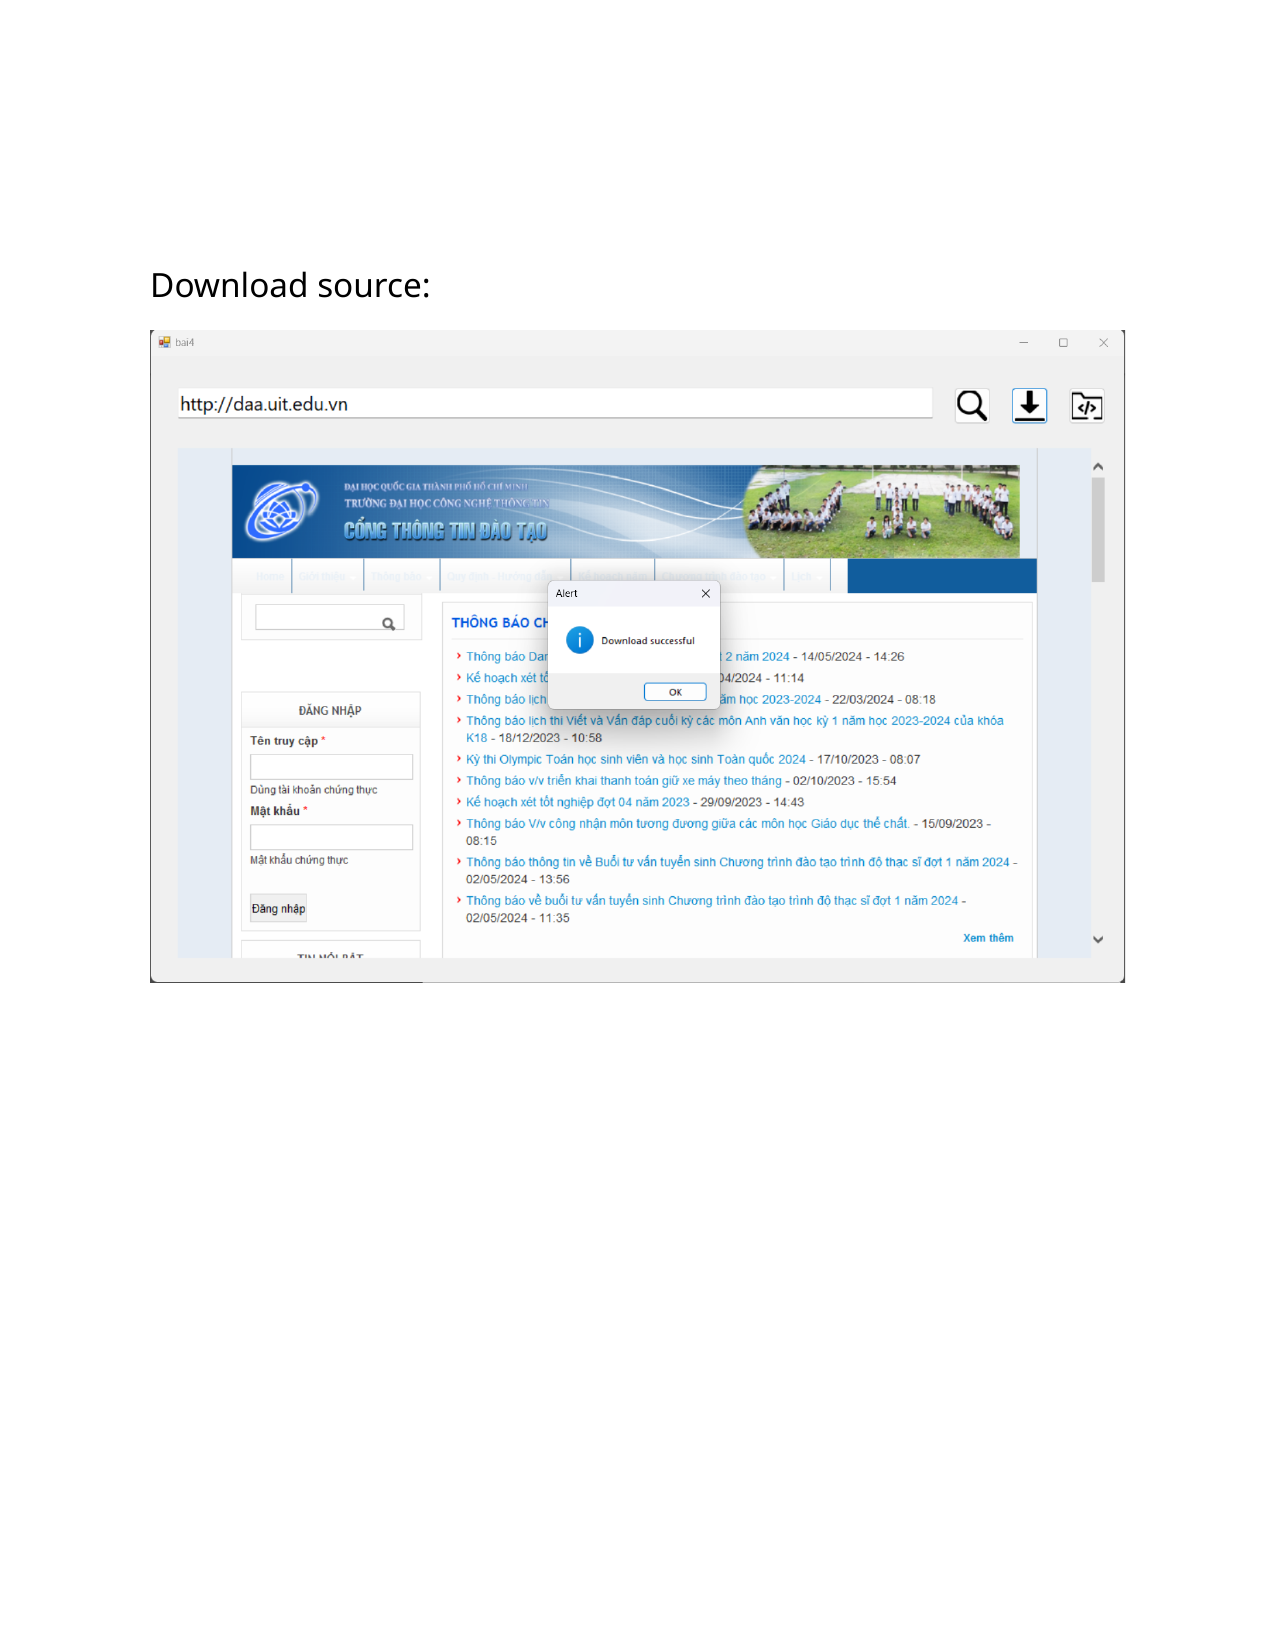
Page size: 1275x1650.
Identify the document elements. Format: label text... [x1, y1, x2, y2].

picture [150, 330, 1125, 983]
text Download source: [150, 262, 1125, 307]
